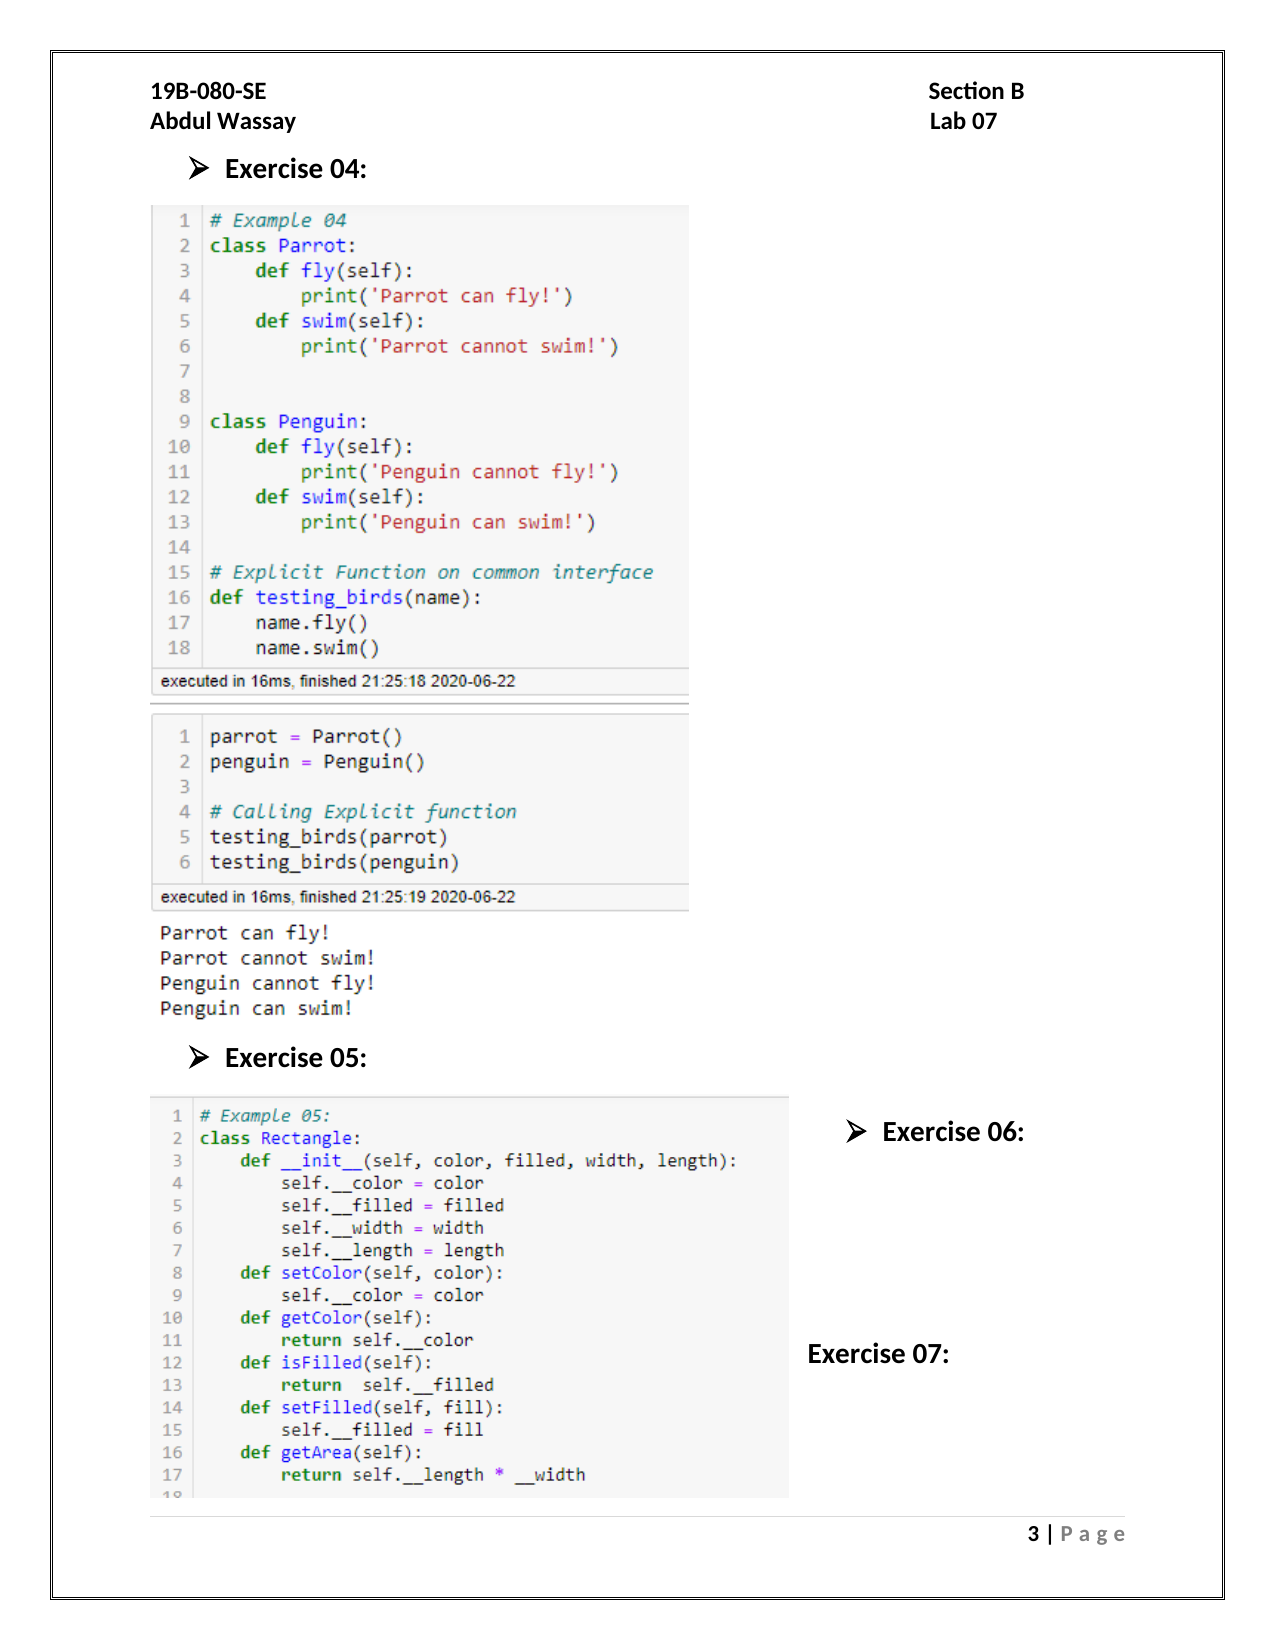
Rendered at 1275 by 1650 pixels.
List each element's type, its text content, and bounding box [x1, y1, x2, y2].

picture [150, 1094, 789, 1498]
text Exercise 07: [789, 1335, 1125, 1371]
list Exercise 04: [187, 150, 1125, 186]
list Exercise 05: [187, 1039, 1125, 1075]
picture [150, 205, 689, 1021]
list Exercise 06: [789, 1113, 1125, 1149]
